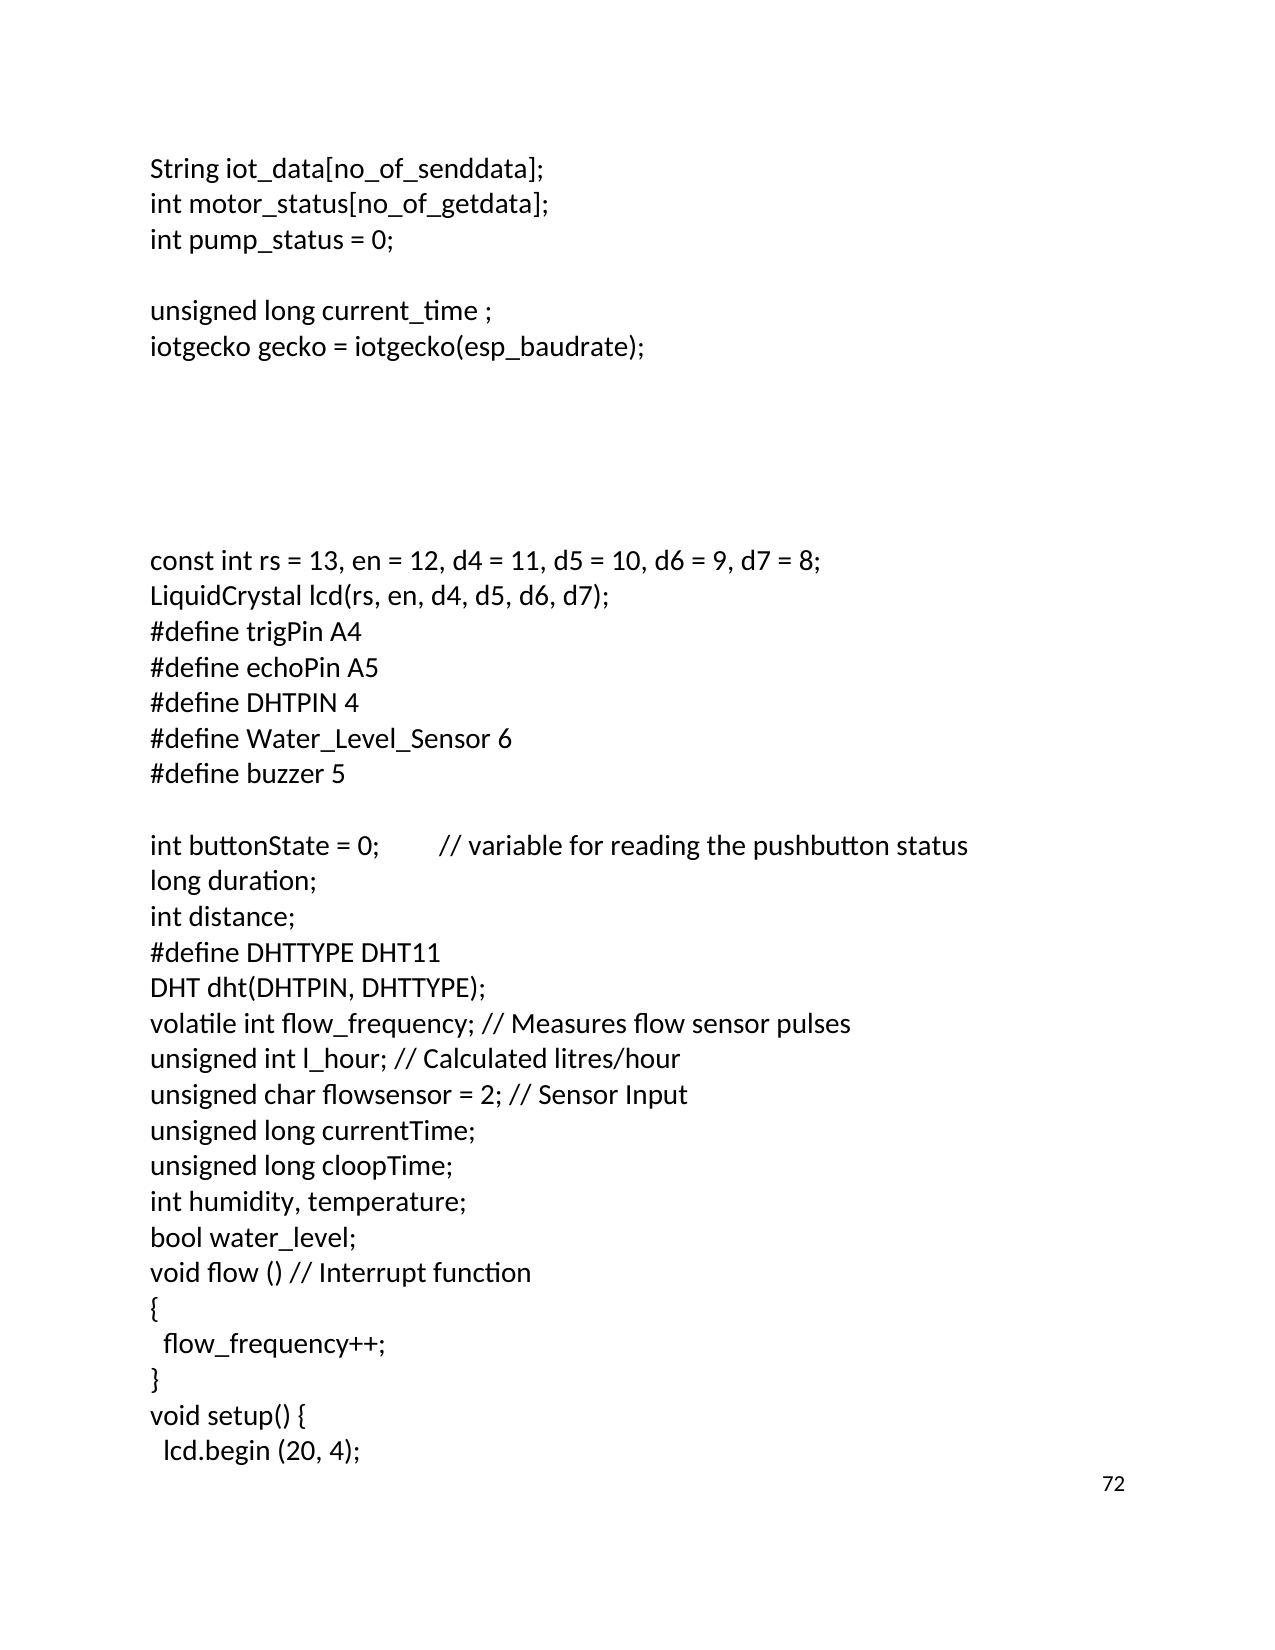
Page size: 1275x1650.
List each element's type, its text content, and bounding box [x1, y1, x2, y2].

text #define trigPin A4 [150, 613, 1125, 649]
text int motor_status[no_of_getdata]; [150, 186, 1125, 221]
text int humidity, temperature; [150, 1183, 1125, 1219]
text unsigned long currentTime; [150, 1112, 1125, 1147]
text int distance; [150, 898, 1125, 934]
text #define buzzer 5 [150, 756, 1125, 791]
text String iot_data[no_of_senddata]; [150, 150, 1125, 186]
text const int rs = 13, en = 12, d4 = 11, d5 = 10, d6 = 9, d7 = 8; [150, 542, 1125, 577]
text void setup() { [150, 1397, 1125, 1432]
text iotgecko gecko = iotgecko(esp_baudrate); [150, 328, 1125, 364]
text unsigned char flowsensor = 2; // Sensor Input [150, 1076, 1125, 1112]
text lcd.begin (20, 4); [150, 1432, 1125, 1468]
text int pump_status = 0; [150, 221, 1125, 257]
text void flow () // Interrupt function [150, 1254, 1125, 1290]
text unsigned int l_hour; // Calculated litres/hour [150, 1041, 1125, 1076]
text #define DHTTYPE DHT11 [150, 934, 1125, 969]
text } [150, 1361, 1125, 1397]
text #define echoPin A5 [150, 649, 1125, 684]
text flow_frequency++; [150, 1326, 1125, 1361]
text volatile int flow_frequency; // Measures flow sensor pulses [150, 1005, 1125, 1041]
text LiquidCrystal lcd(rs, en, d4, d5, d6, d7); [150, 577, 1125, 613]
text int buttonState = 0; // variable for reading the pushbutton status [150, 827, 1125, 862]
text unsigned long cloopTime; [150, 1147, 1125, 1183]
text unsigned long current_time ; [150, 292, 1125, 328]
text bool water_level; [150, 1219, 1125, 1254]
text #define Water_Level_Sensor 6 [150, 720, 1125, 756]
text DHT dht(DHTPIN, DHTTYPE); [150, 969, 1125, 1005]
text #define DHTPIN 4 [150, 684, 1125, 720]
text long duration; [150, 862, 1125, 898]
text { [150, 1290, 1125, 1326]
